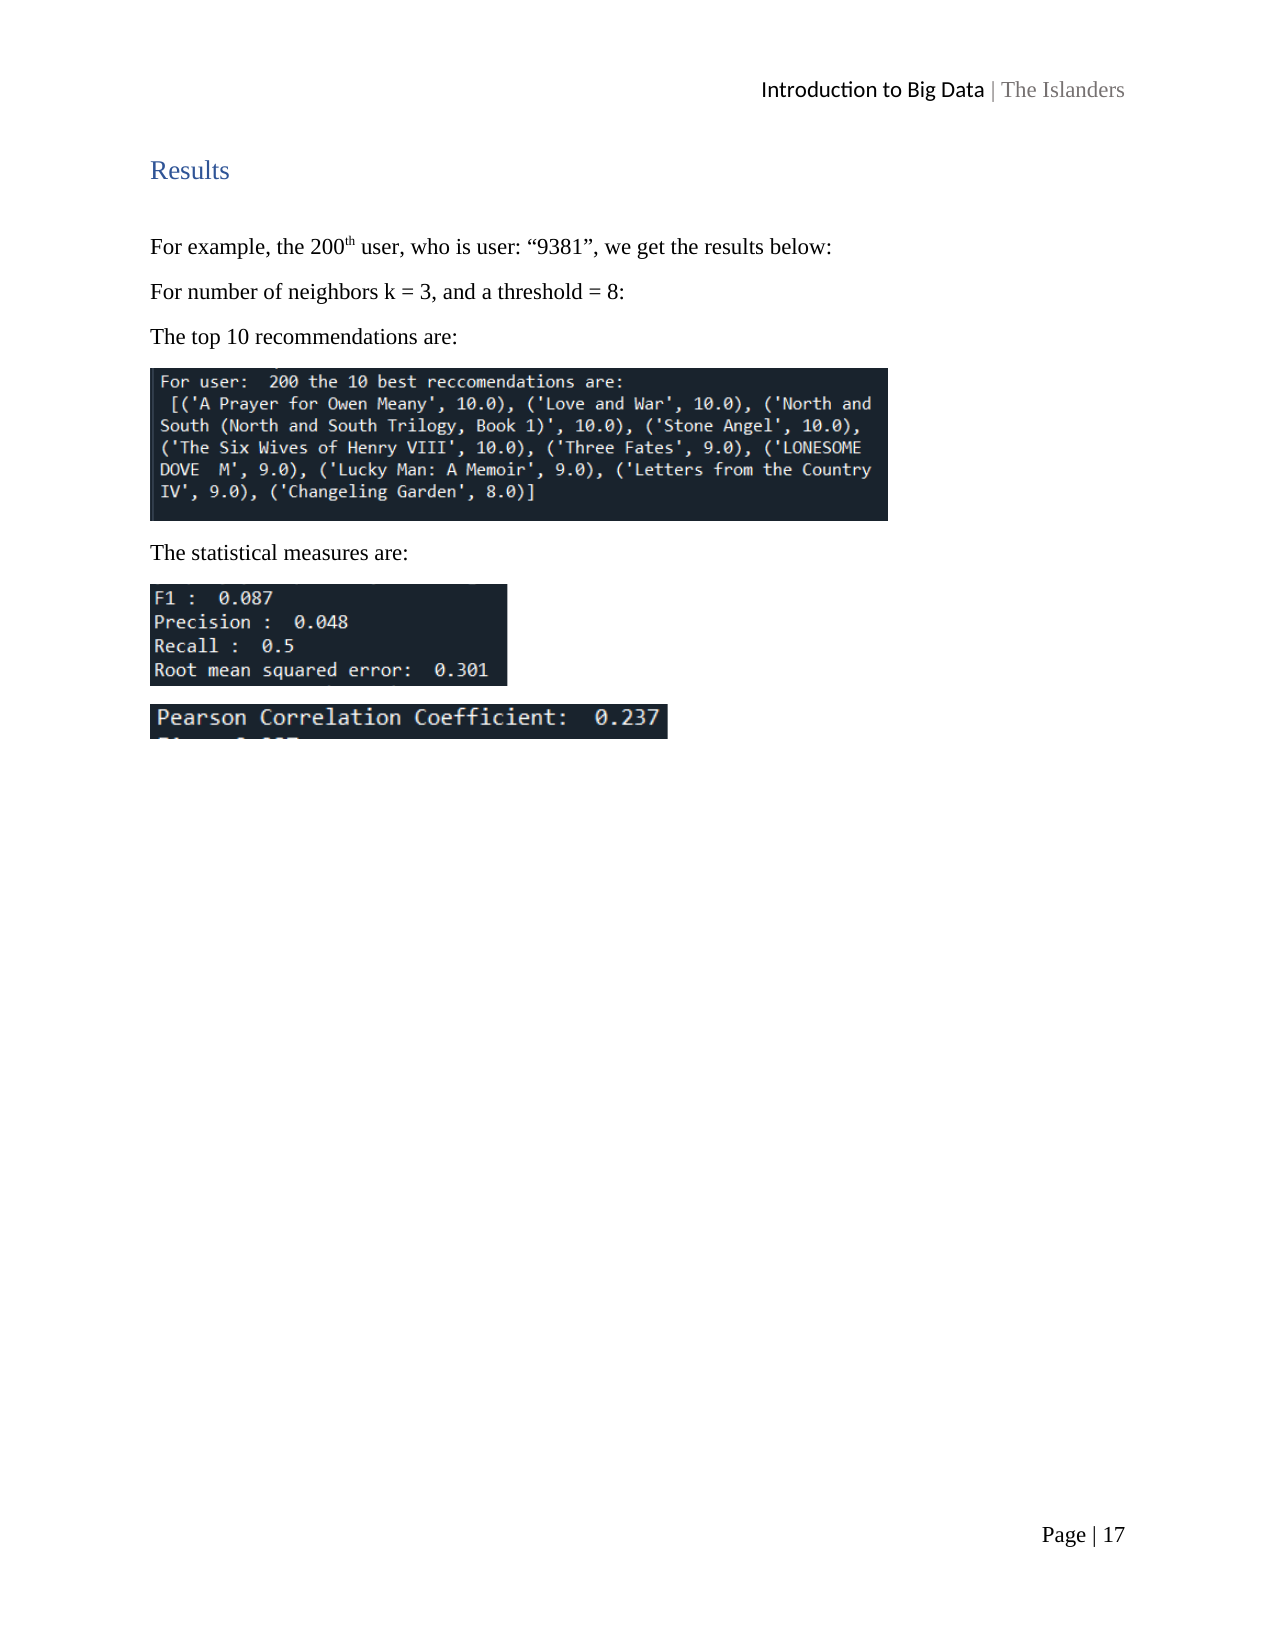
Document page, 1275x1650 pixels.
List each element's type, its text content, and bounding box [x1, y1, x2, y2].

picture [150, 584, 508, 686]
picture [150, 368, 888, 521]
text The statistical measures are: [150, 539, 1125, 566]
text For example, the 200th user, who is user: “9381”, we get the results below: [150, 233, 1125, 259]
picture [150, 704, 668, 739]
text For number of neighbors k = 3, and a threshold = 8: [150, 278, 1125, 304]
subtitle Results [150, 154, 1125, 185]
text The top 10 recommendations are: [150, 323, 1125, 349]
